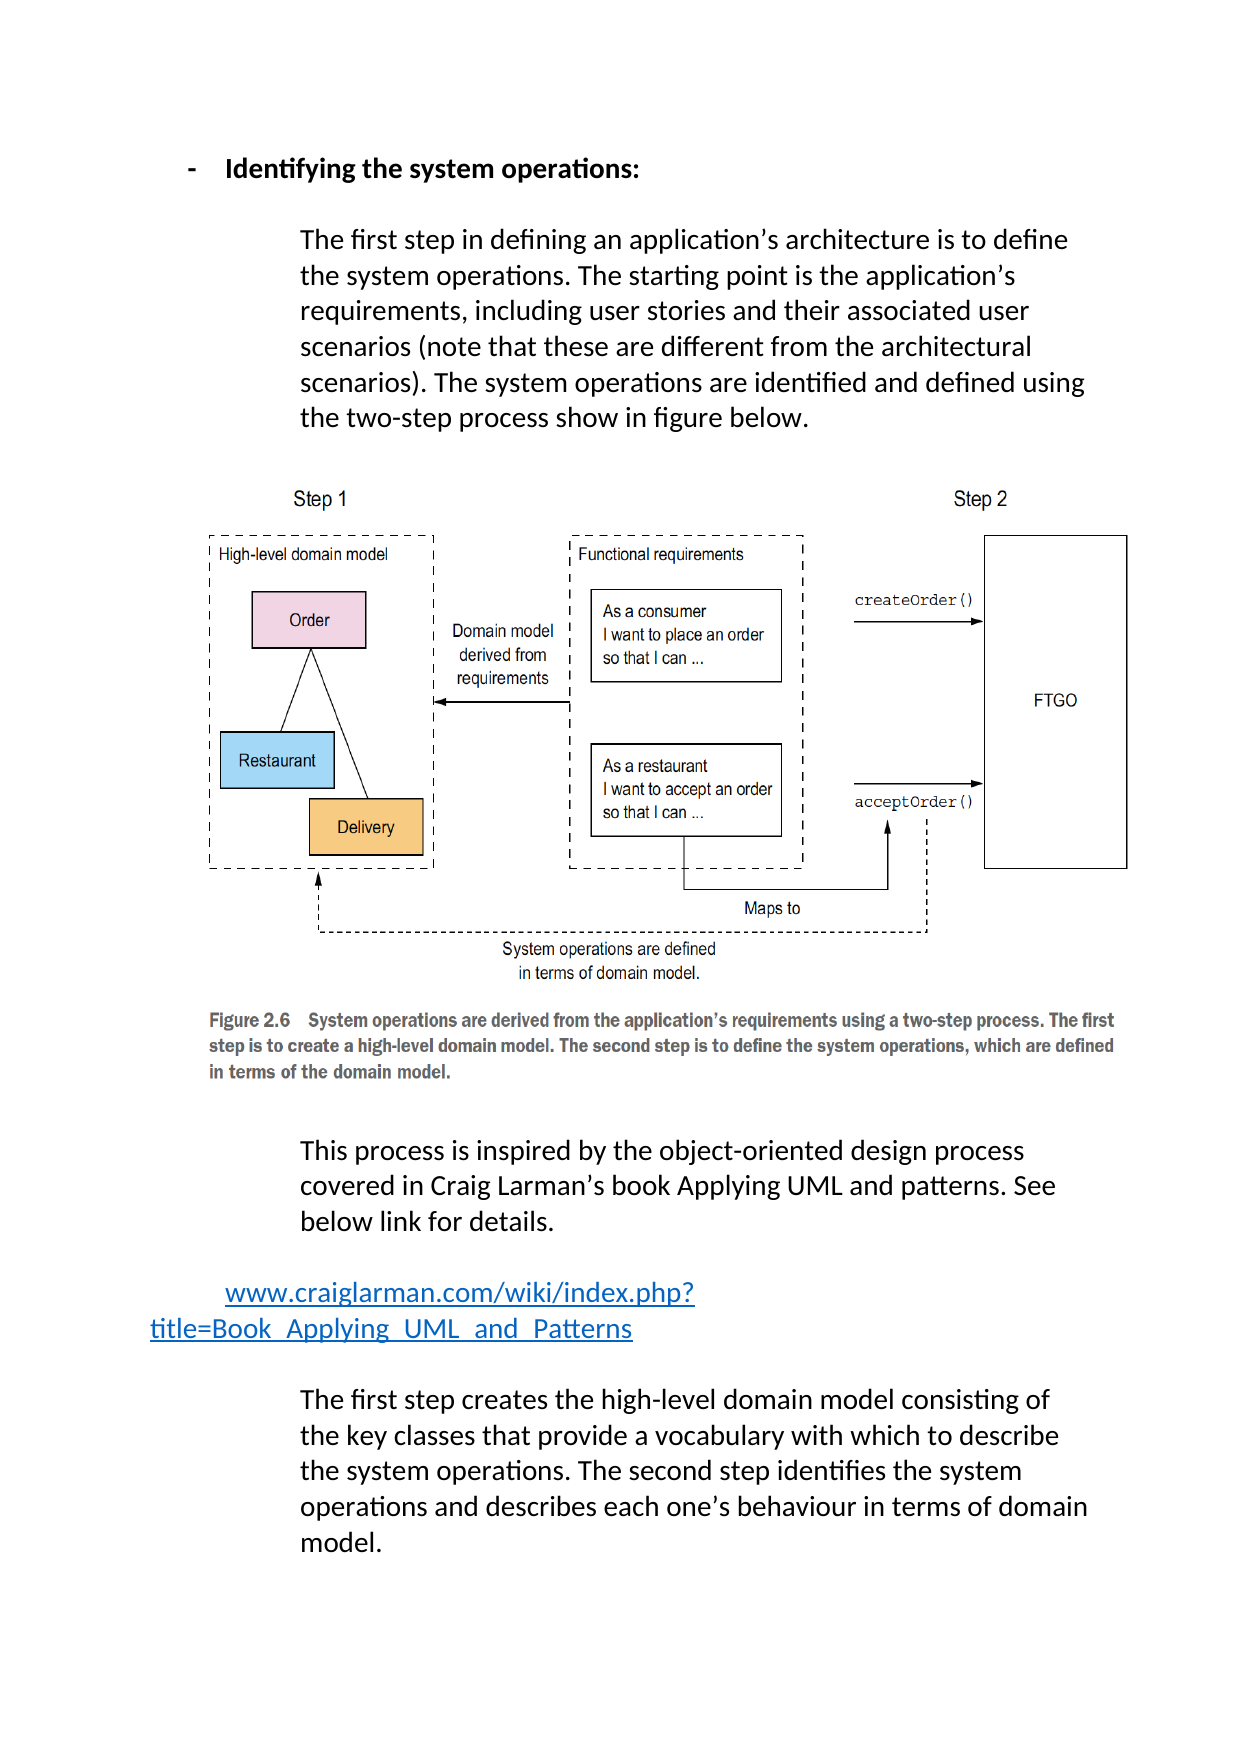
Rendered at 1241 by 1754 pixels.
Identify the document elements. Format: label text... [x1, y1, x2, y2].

list The first step in defining an application’s architecture is to define the system operations. The starting point is the application’s requirements, including user stories and their associated user scenarios (note that these are different from the architectural scenarios). The system operations are identified and defined using the two-step process show in figure below. [300, 221, 1090, 435]
text The first step creates the high-level domain model consisting of the key classes that provide a vocabulary with which to describe the system operations. The second step identifies the system operations and describes each one’s behaviour in terms of domain model. [300, 1381, 1090, 1559]
text www.craiglarman.com/wiki/index.php?title=Book_Applying_UML_and_Patterns [150, 1274, 1090, 1346]
text This process is inspired by the object-oriented design process covered in Craig Larman’s book Applying UML and patterns. See below link for details. [300, 1132, 1090, 1239]
picture [150, 470, 1168, 1097]
list Identifying the system operations: [187, 150, 1090, 186]
